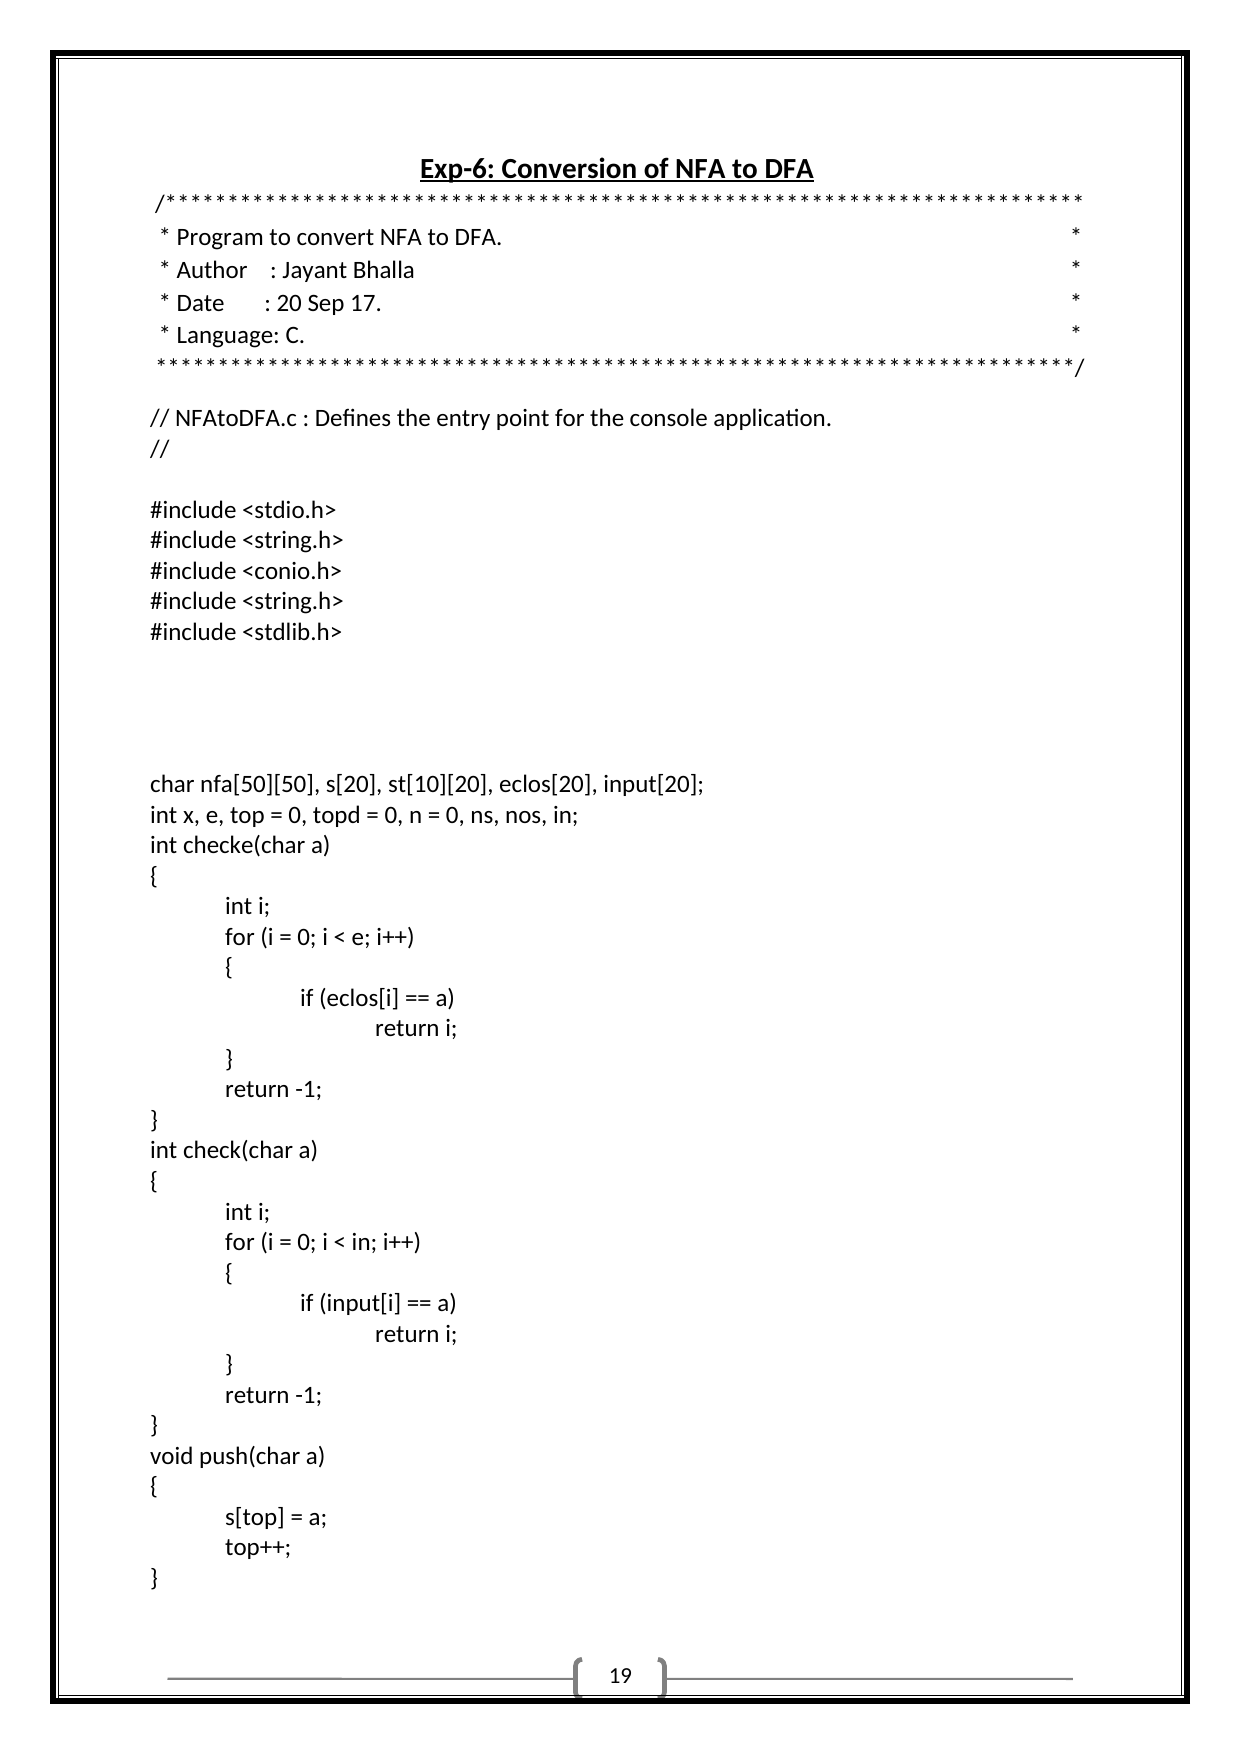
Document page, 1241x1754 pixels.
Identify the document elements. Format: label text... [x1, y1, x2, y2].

text #include <conio.h> [150, 555, 1090, 585]
text int check(char a) [150, 1135, 1090, 1165]
text return i; [150, 1318, 1090, 1348]
text int checke(char a) [150, 829, 1090, 860]
text #include <stdlib.h> [150, 616, 1090, 646]
text // NFAtoDFA.c : Defines the entry point for the console application. [150, 402, 1090, 433]
text { [150, 1165, 1090, 1196]
text return -1; [150, 1074, 1090, 1104]
text } [150, 1409, 1090, 1440]
text { [150, 860, 1090, 891]
text return i; [150, 1013, 1090, 1043]
text Exp-6: Conversion of NFA to DFA /*************************************************************************** Program to convert NFA to DFA. * * Author : Jayant Bhalla * * Date : 20 Sep 17. * * Language: C. * **************************************************************************/ [150, 150, 1090, 383]
text // [150, 433, 1090, 463]
text char nfa[50][50], s[20], st[10][20], eclos[20], input[20]; [150, 768, 1090, 799]
text return -1; [150, 1379, 1090, 1409]
text int x, e, top = 0, topd = 0, n = 0, ns, nos, in; [150, 799, 1090, 829]
text void push(char a) [150, 1440, 1090, 1470]
text { [150, 1257, 1090, 1287]
text for (i = 0; i < e; i++) [150, 921, 1090, 952]
text } [150, 1104, 1090, 1135]
text s[top] = a; [150, 1501, 1090, 1531]
text for (i = 0; i < in; i++) [150, 1226, 1090, 1257]
text } [150, 1043, 1090, 1074]
text top++; [150, 1531, 1090, 1562]
text } [150, 1348, 1090, 1379]
text #include <string.h> [150, 585, 1090, 616]
text } [150, 1562, 1090, 1592]
text #include <string.h> [150, 524, 1090, 555]
text int i; [150, 891, 1090, 921]
text { [150, 952, 1090, 982]
text if (eclos[i] == a) [150, 982, 1090, 1013]
text #include <stdio.h> [150, 494, 1090, 524]
text { [150, 1470, 1090, 1501]
text int i; [150, 1196, 1090, 1226]
text if (input[i] == a) [150, 1287, 1090, 1318]
